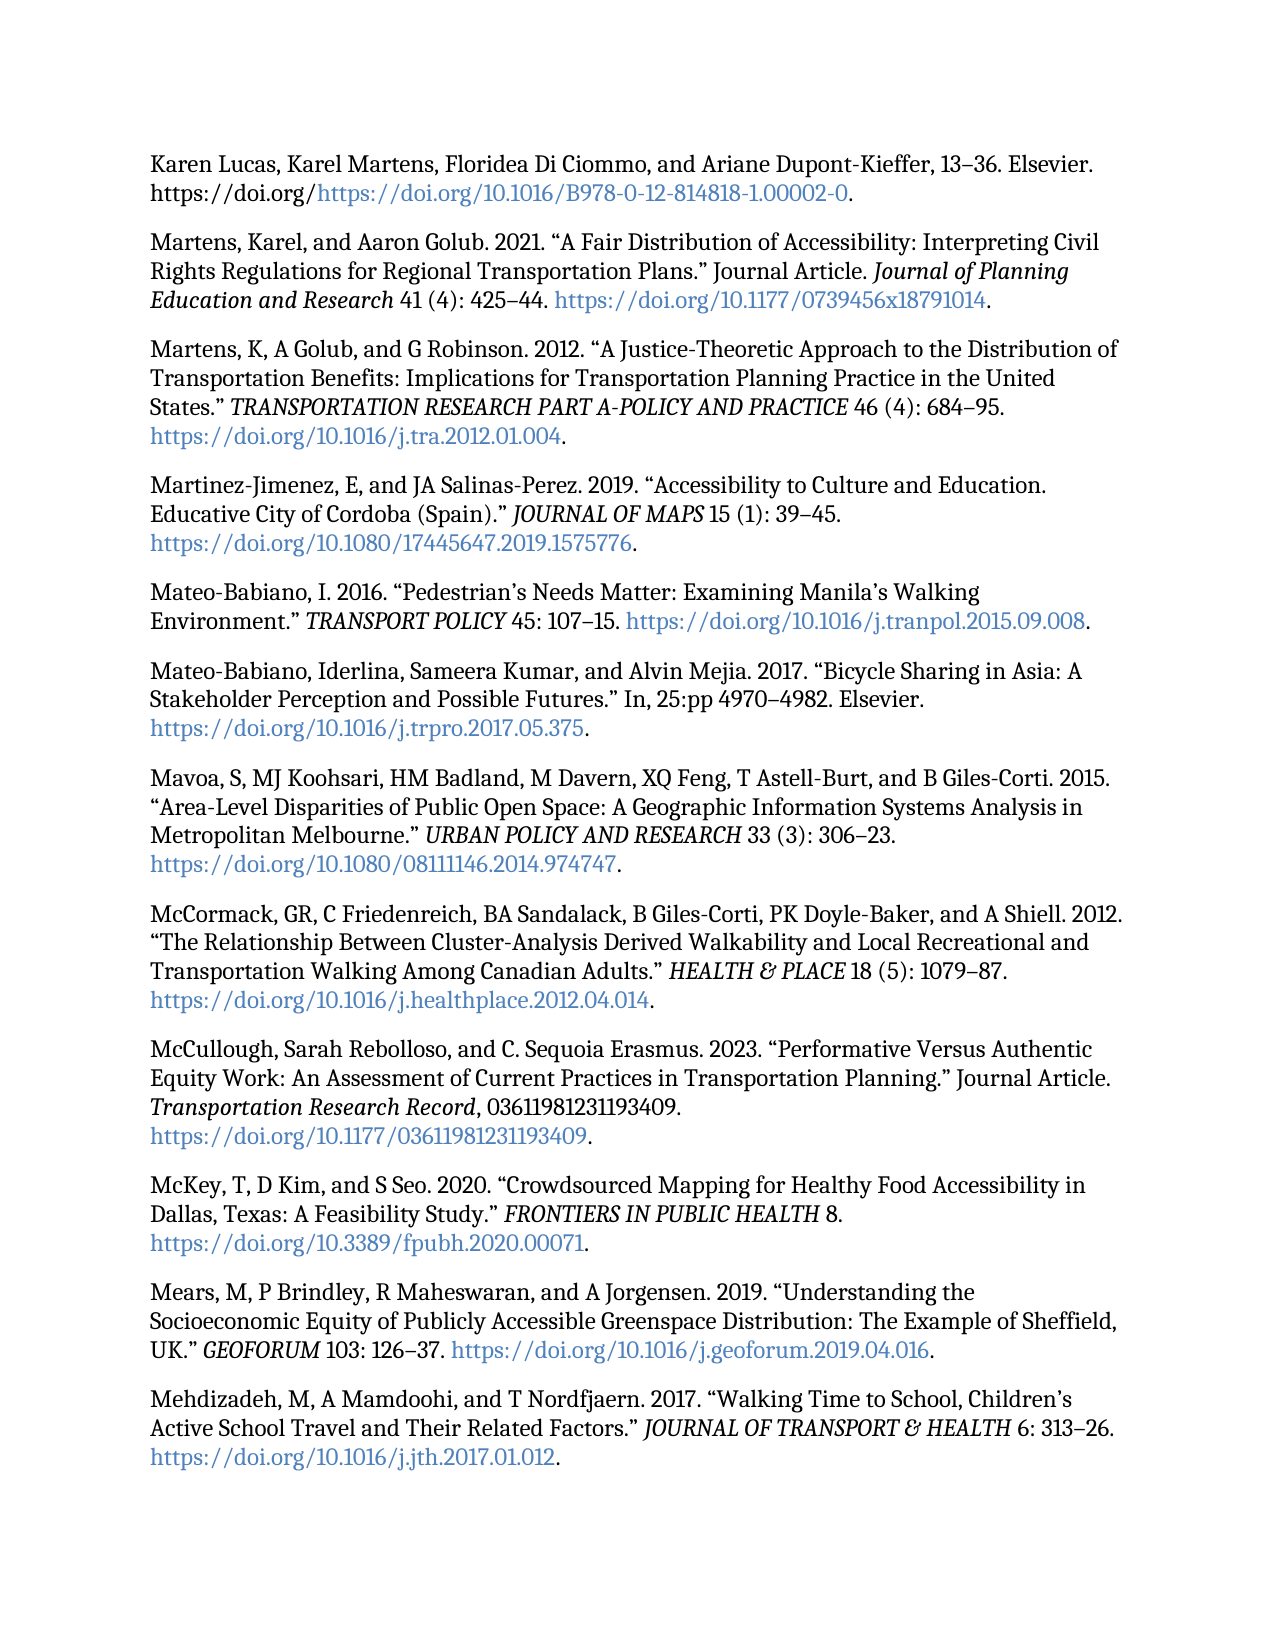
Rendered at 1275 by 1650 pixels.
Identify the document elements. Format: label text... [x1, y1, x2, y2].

text Martens, K, A Golub, and G Robinson. 2012. “A Justice-Theoretic Approach to the Distribution of Transportation Benefits: Implications for Transportation Planning Practice in the United States.” TRANSPORTATION RESEARCH PART A-POLICY AND PRACTICE 46 (4): 684–95. https://doi.org/10.1016/j.tra.2012.01.004. [150, 335, 1125, 450]
text Mateo-Babiano, Iderlina, Sameera Kumar, and Alvin Mejia. 2017. “Bicycle Sharing in Asia: A Stakeholder Perception and Possible Futures.” In, 25:pp 4970–4982. Elsevier. https://doi.org/10.1016/j.trpro.2017.05.375. [150, 657, 1125, 743]
text McCormack, GR, C Friedenreich, BA Sandalack, B Giles-Corti, PK Doyle-Baker, and A Shiell. 2012. “The Relationship Between Cluster-Analysis Derived Walkability and Local Recreational and Transportation Walking Among Canadian Adults.” HEALTH & PLACE 18 (5): 1079–87. https://doi.org/10.1016/j.healthplace.2012.04.014. [150, 899, 1125, 1014]
text Mehdizadeh, M, A Mamdoohi, and T Nordfjaern. 2017. “Walking Time to School, Children’s Active School Travel and Their Related Factors.” JOURNAL OF TRANSPORT & HEALTH 6: 313–26. https://doi.org/10.1016/j.jth.2017.01.012. [150, 1385, 1125, 1472]
text McCullough, Sarah Rebolloso, and C. Sequoia Erasmus. 2023. “Performative Versus Authentic Equity Work: An Assessment of Current Practices in Transportation Planning.” Journal Article. Transportation Research Record, 03611981231193409. https://doi.org/10.1177/03611981231193409. [150, 1035, 1125, 1150]
text McKey, T, D Kim, and S Seo. 2020. “Crowdsourced Mapping for Healthy Food Accessibility in Dallas, Texas: A Feasibility Study.” FRONTIERS IN PUBLIC HEALTH 8. https://doi.org/10.3389/fpubh.2020.00071. [150, 1171, 1125, 1257]
text Mateo-Babiano, I. 2016. “Pedestrian’s Needs Matter: Examining Manila’s Walking Environment.” TRANSPORT POLICY 45: 107–15. https://doi.org/10.1016/j.tranpol.2015.09.008. [150, 578, 1125, 636]
text Mears, M, P Brindley, R Maheswaran, and A Jorgensen. 2019. “Understanding the Socioeconomic Equity of Publicly Accessible Greenspace Distribution: The Example of Sheffield, UK.” GEOFORUM 103: 126–37. https://doi.org/10.1016/j.geoforum.2019.04.016. [150, 1278, 1125, 1364]
text Martens, Karel, and Aaron Golub. 2021. “A Fair Distribution of Accessibility: Interpreting Civil Rights Regulations for Regional Transportation Plans.” Journal Article. Journal of Planning Education and Research 41 (4): 425–44. https://doi.org/10.1177/0739456x18791014. [150, 228, 1125, 314]
text Martinez-Jimenez, E, and JA Salinas-Perez. 2019. “Accessibility to Culture and Education. Educative City of Cordoba (Spain).” JOURNAL OF MAPS 15 (1): 39–45. https://doi.org/10.1080/17445647.2019.1575776. [150, 471, 1125, 557]
text Mavoa, S, MJ Koohsari, HM Badland, M Davern, XQ Feng, T Astell-Burt, and B Giles-Corti. 2015. “Area-Level Disparities of Public Open Space: A Geographic Information Systems Analysis in Metropolitan Melbourne.” URBAN POLICY AND RESEARCH 33 (3): 306–23. https://doi.org/10.1080/08111146.2014.974747. [150, 764, 1125, 879]
